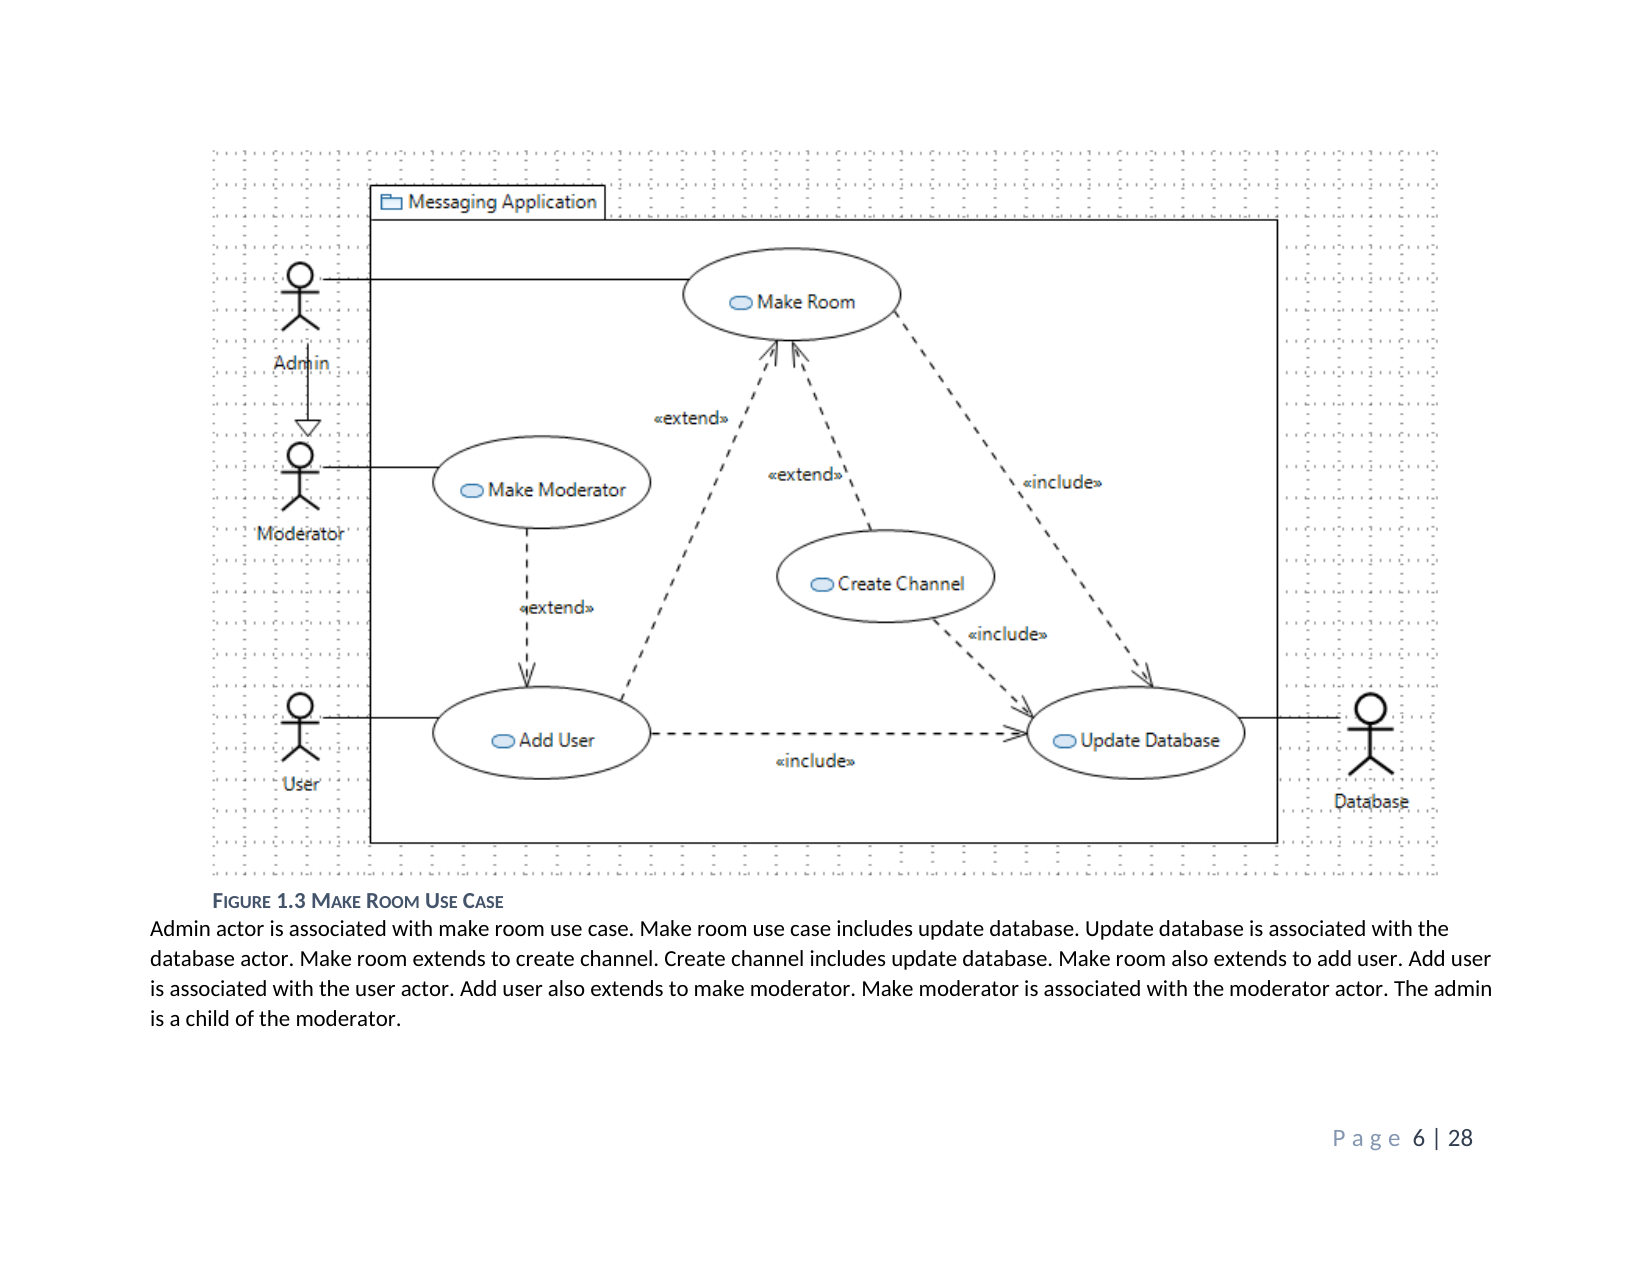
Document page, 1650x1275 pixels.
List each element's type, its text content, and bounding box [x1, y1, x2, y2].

picture [212, 150, 1438, 877]
